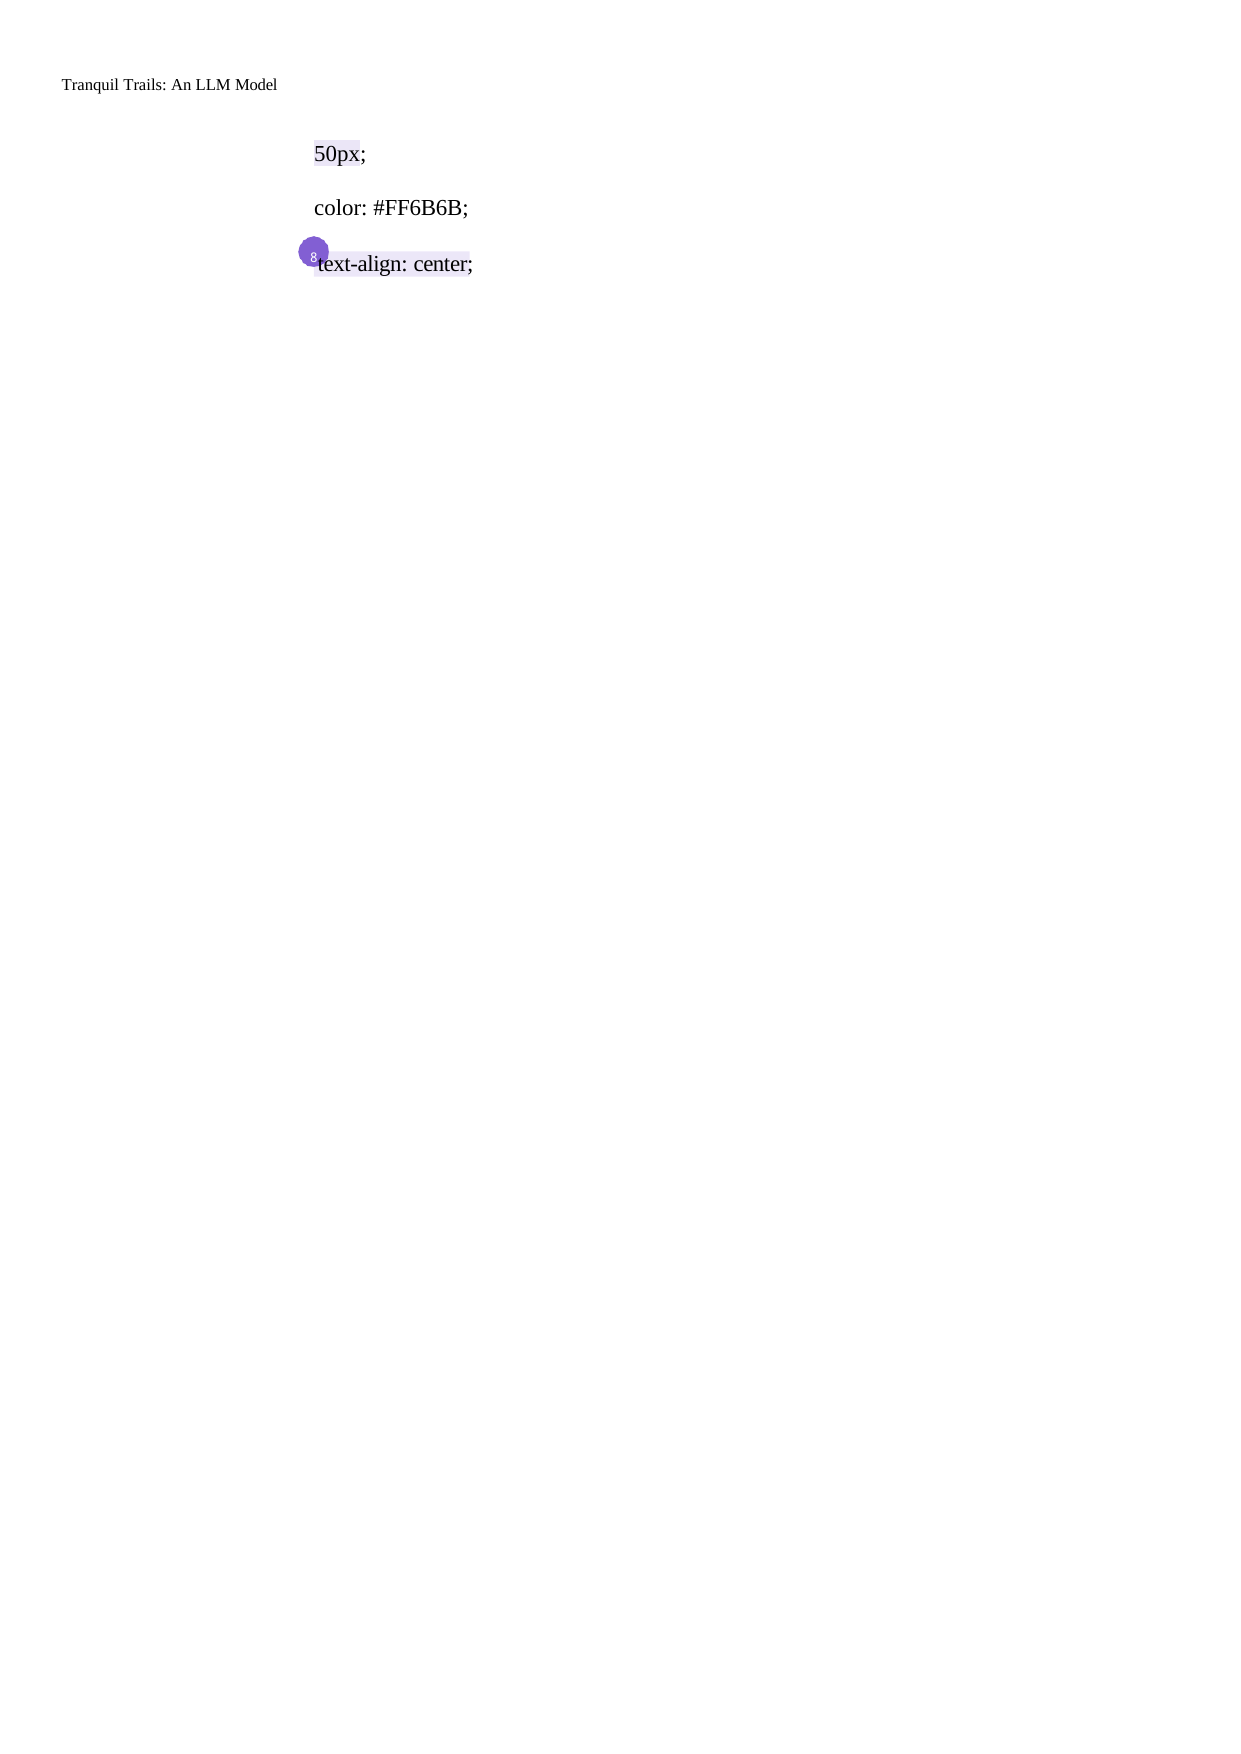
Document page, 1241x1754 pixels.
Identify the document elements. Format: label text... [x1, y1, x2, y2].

text color: #FF6B6B; [314, 195, 1180, 221]
picture [298, 236, 329, 267]
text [314, 139, 474, 166]
